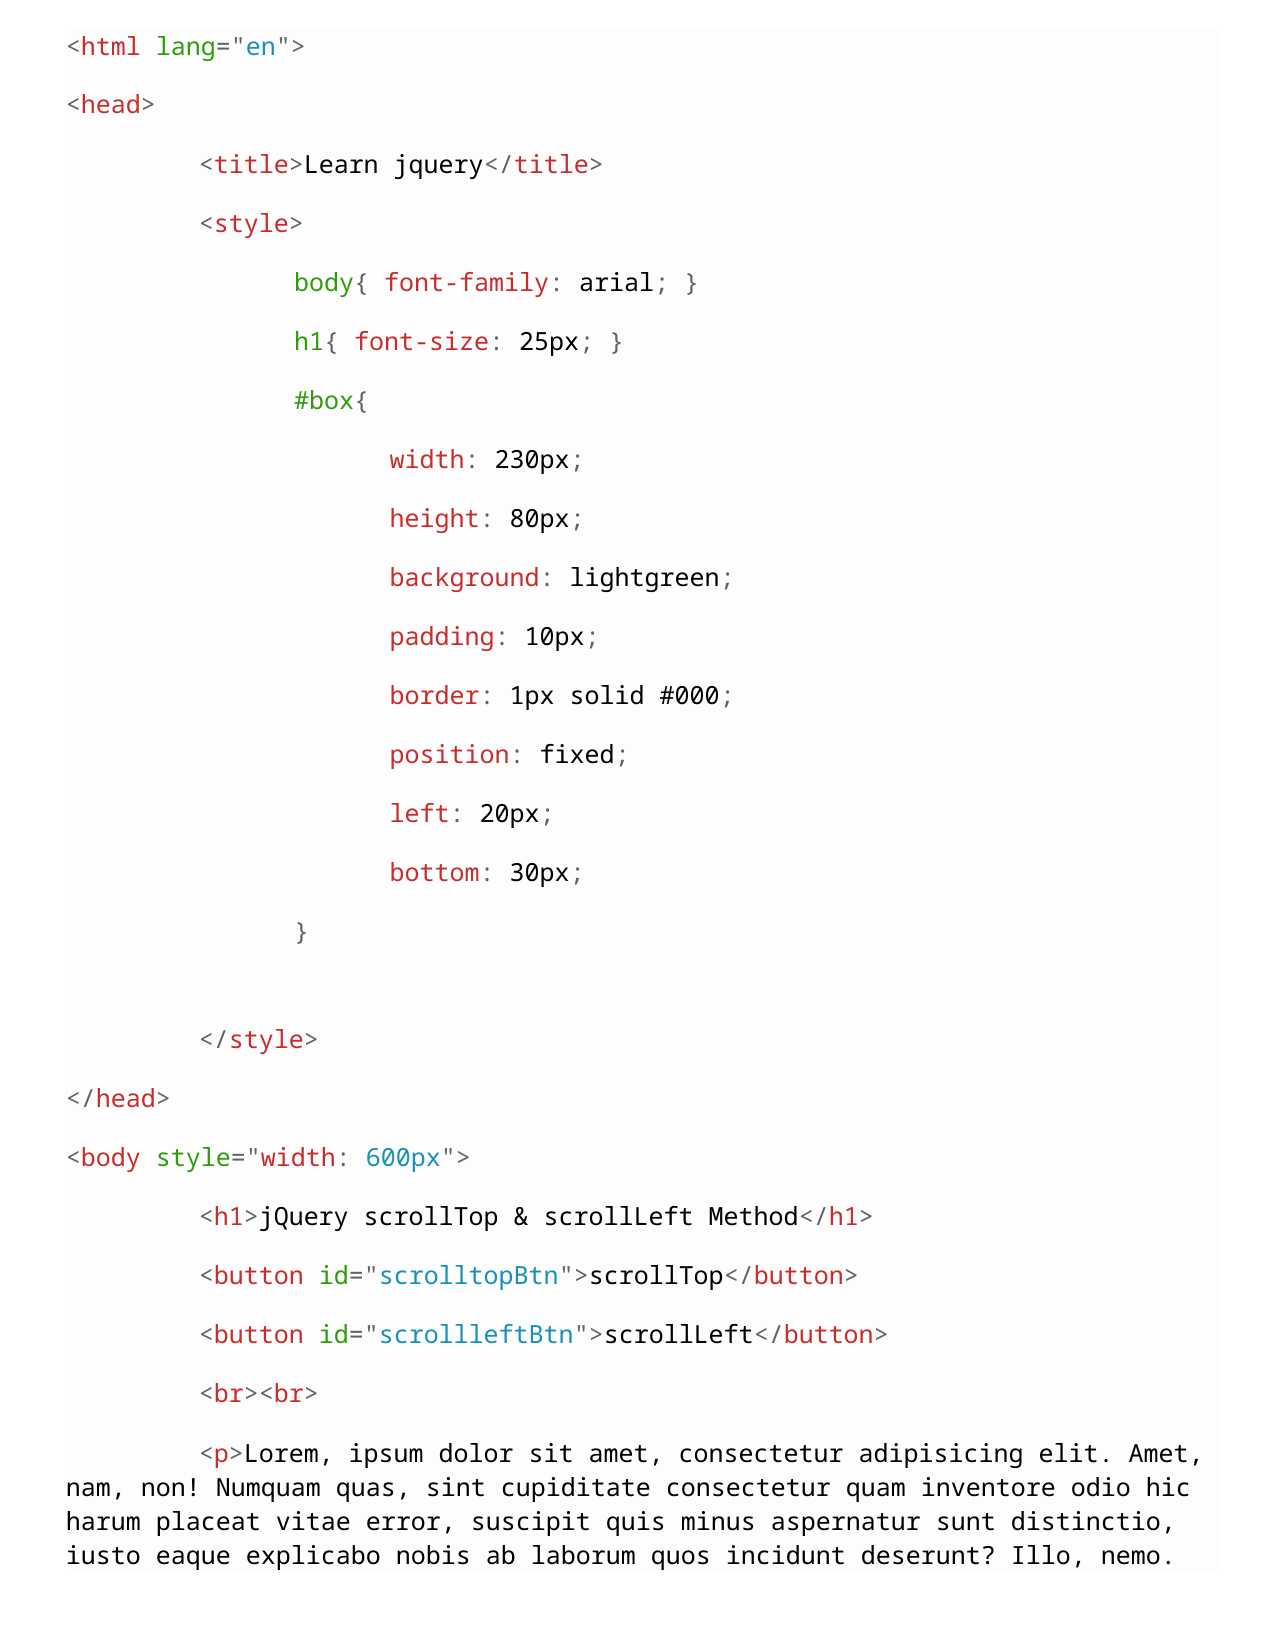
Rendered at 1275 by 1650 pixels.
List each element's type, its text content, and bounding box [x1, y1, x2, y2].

text <button id="scrollleftBtn">scrollLeft</button> [66, 1317, 1219, 1351]
text body{ font-family: arial; } [66, 264, 1219, 298]
text <button id="scrolltopBtn">scrollTop</button> [66, 1258, 1219, 1292]
text <html lang="en"> [66, 28, 1219, 62]
text h1{ font-size: 25px; } [66, 323, 1219, 357]
text left: 20px; [66, 796, 1219, 830]
text height: 80px; [66, 501, 1219, 535]
text #box{ [66, 382, 1219, 417]
text bottom: 30px; [66, 855, 1219, 889]
text </style> [66, 1022, 1219, 1056]
text <style> [66, 205, 1219, 239]
text <title>Learn jquery</title> [66, 146, 1219, 180]
text <h1>jQuery scrollTop & scrollLeft Method</h1> [66, 1199, 1219, 1233]
text <br><br> [66, 1376, 1219, 1410]
text width: 230px; [66, 442, 1219, 476]
text background: lightgreen; [66, 560, 1219, 594]
text </head> [66, 1081, 1219, 1115]
text border: 1px solid #000; [66, 678, 1219, 712]
text <head> [66, 87, 1219, 121]
text <body style="width: 600px"> [66, 1140, 1219, 1174]
text } [66, 914, 1219, 948]
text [66, 1435, 1219, 1571]
text padding: 10px; [66, 619, 1219, 653]
text position: fixed; [66, 737, 1219, 771]
